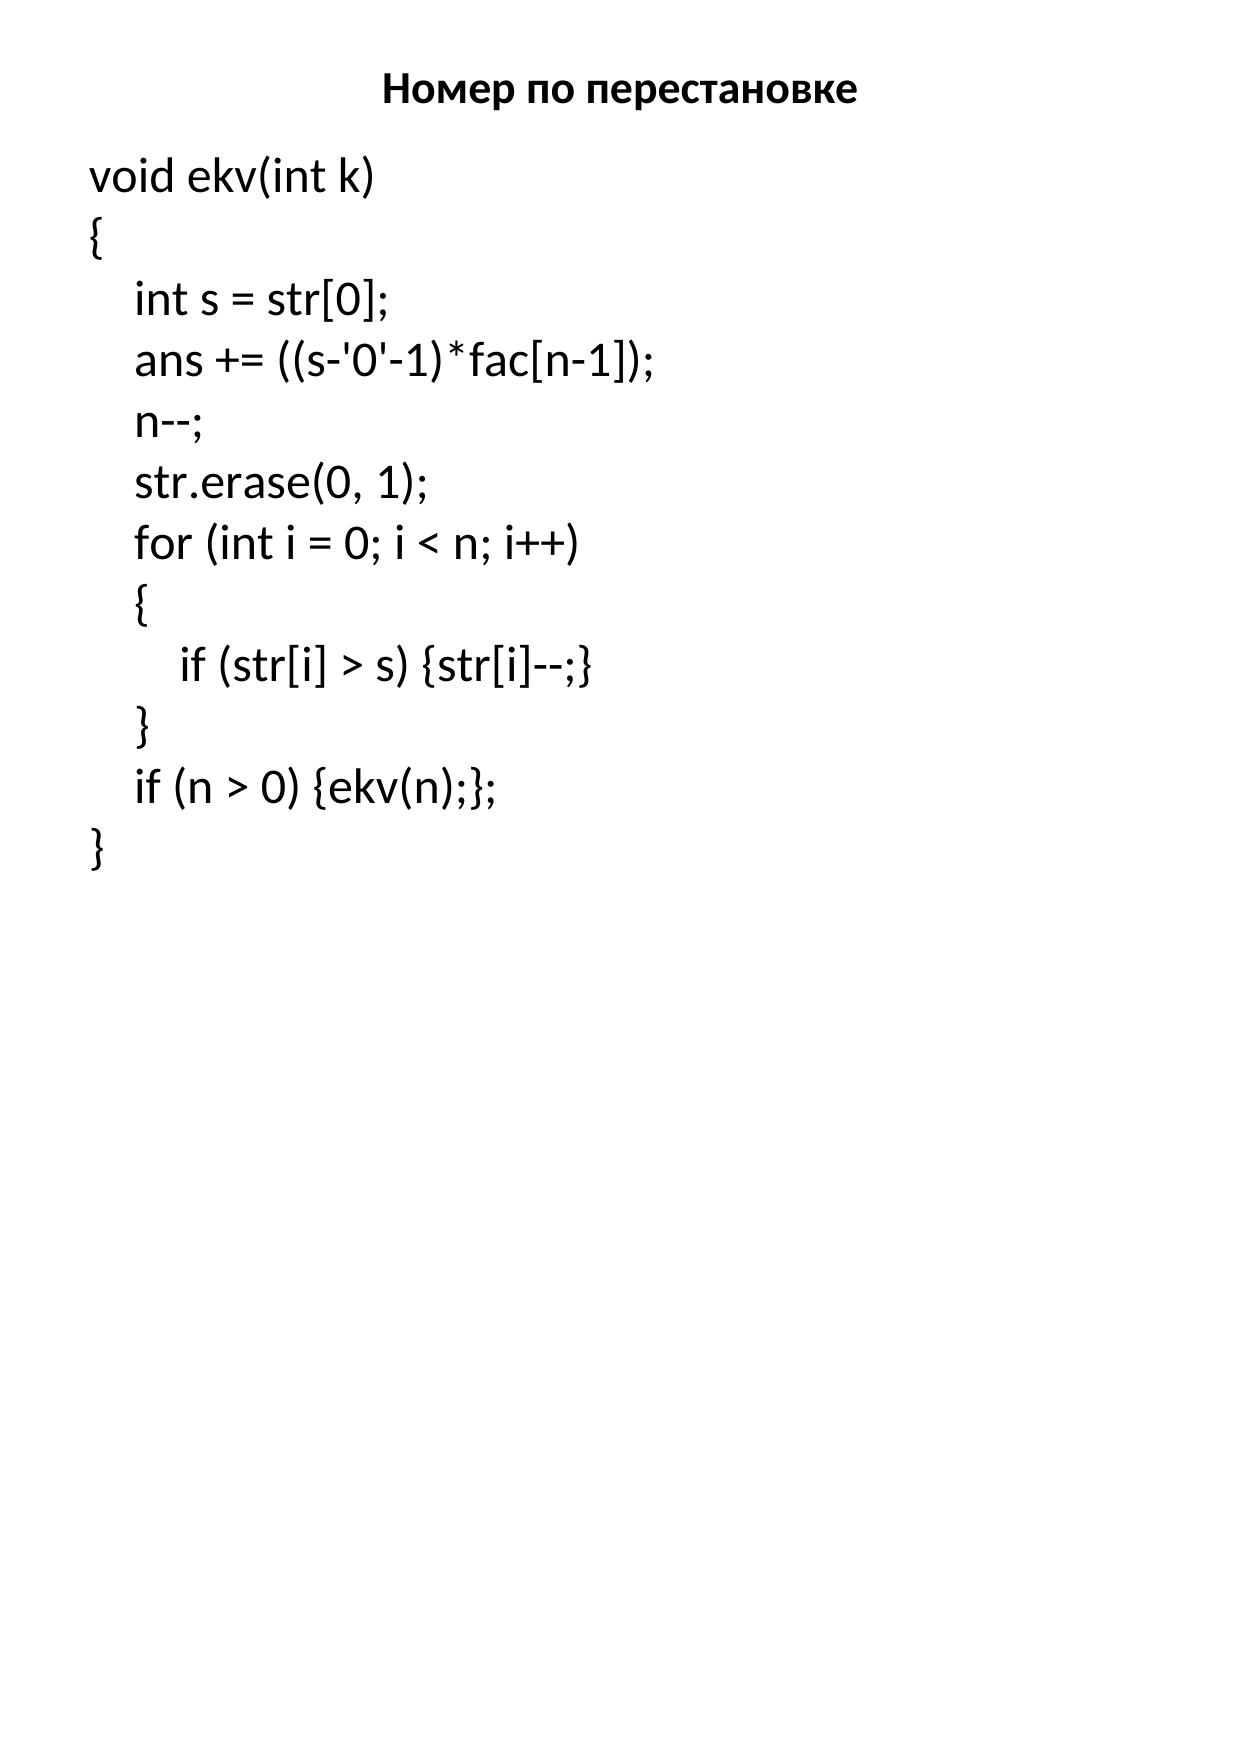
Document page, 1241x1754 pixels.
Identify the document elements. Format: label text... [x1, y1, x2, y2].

text } [89, 694, 1152, 755]
text n--; [89, 388, 1152, 449]
text void ekv(int k) [89, 144, 1152, 205]
text if (str[i] > s) {str[i]--;} [89, 633, 1152, 694]
text int s = str[0]; [89, 266, 1152, 327]
text { [89, 205, 1152, 266]
text } [89, 816, 1152, 877]
text { [89, 572, 1152, 633]
text for (int i = 0; i < n; i++) [89, 511, 1152, 572]
text Номер по перестановке [89, 59, 1152, 115]
text if (n > 0) {ekv(n);}; [89, 755, 1152, 816]
text str.erase(0, 1); [89, 449, 1152, 511]
text ans += ((s-'0'-1)*fac[n-1]); [89, 327, 1152, 388]
